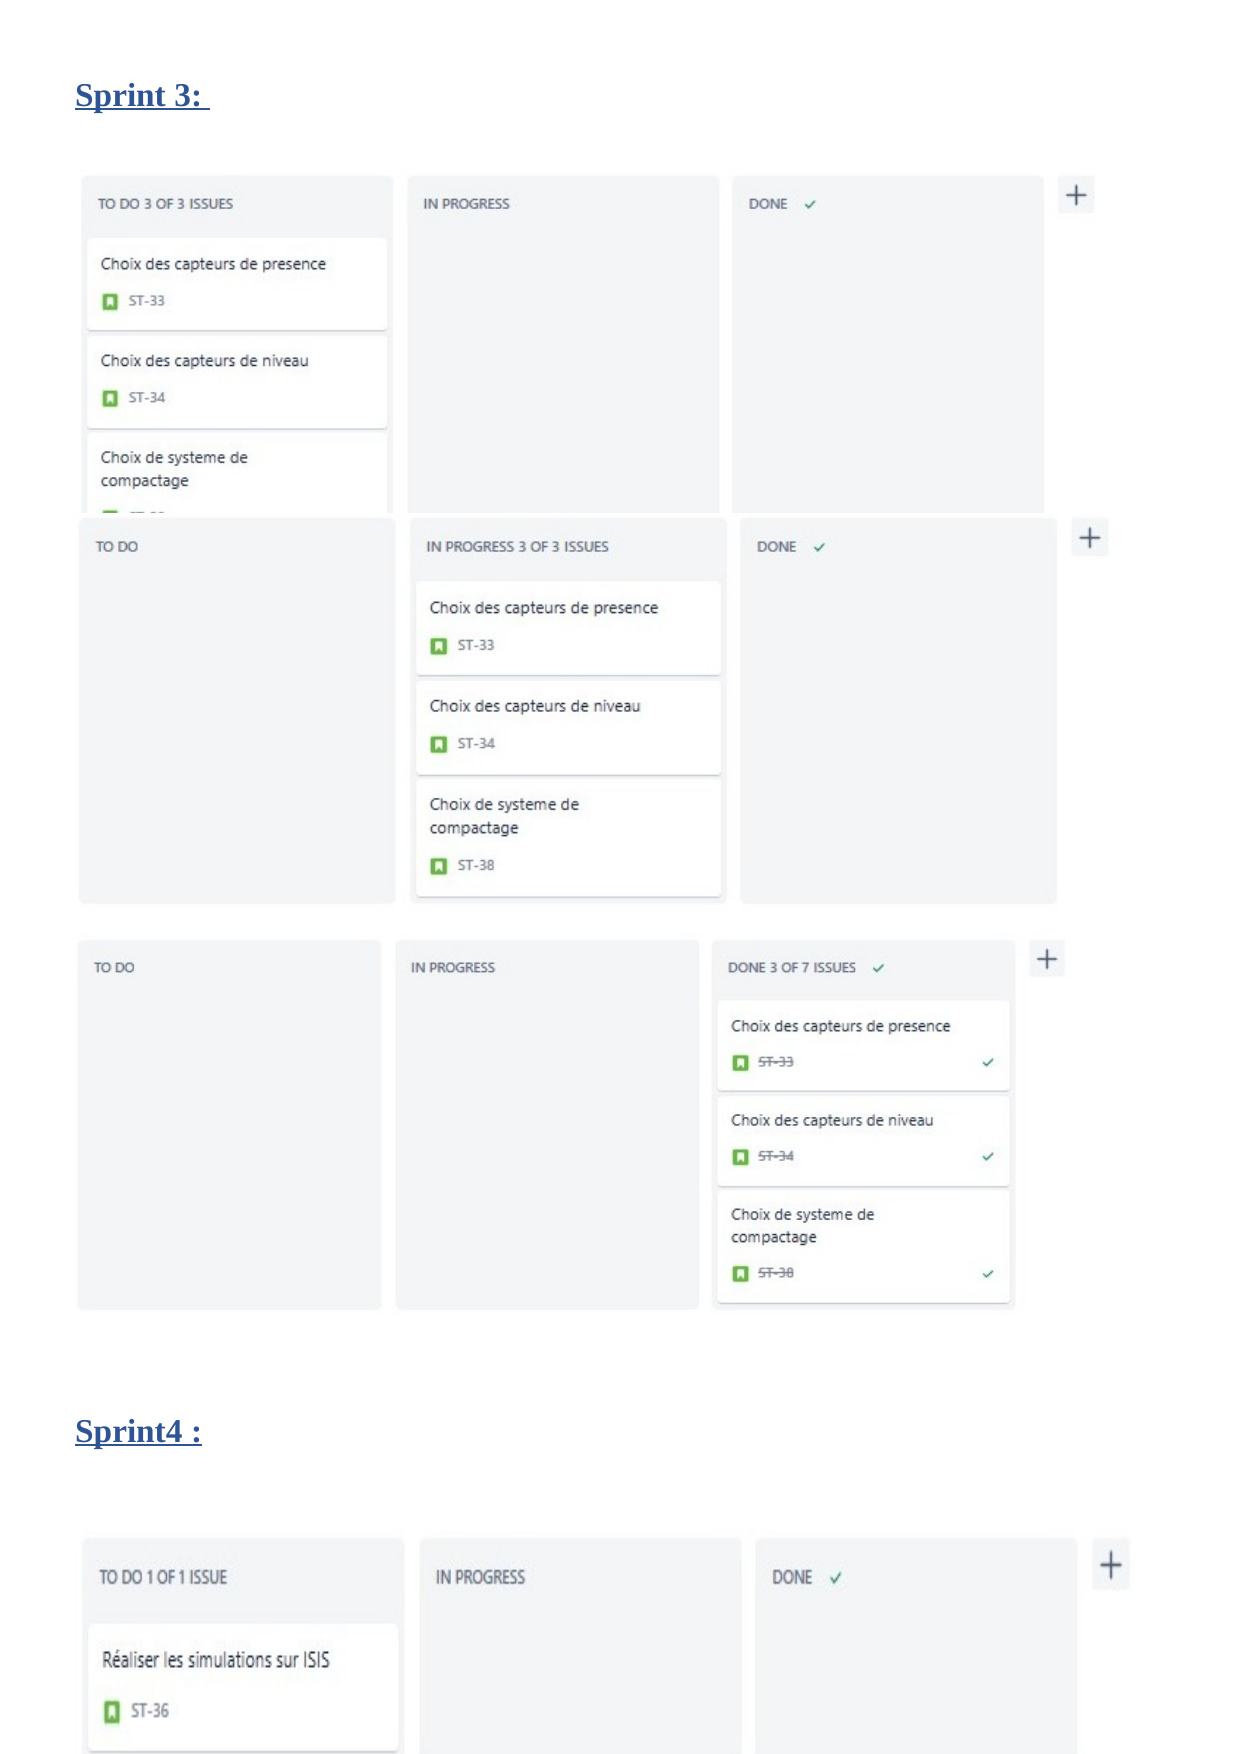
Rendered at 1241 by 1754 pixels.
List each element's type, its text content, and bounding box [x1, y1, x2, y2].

picture [66, 163, 1148, 912]
picture [66, 922, 1138, 1328]
picture [75, 1523, 1214, 1754]
text Sprint 3: [75, 75, 1165, 113]
text Sprint4 : [75, 1411, 1165, 1449]
